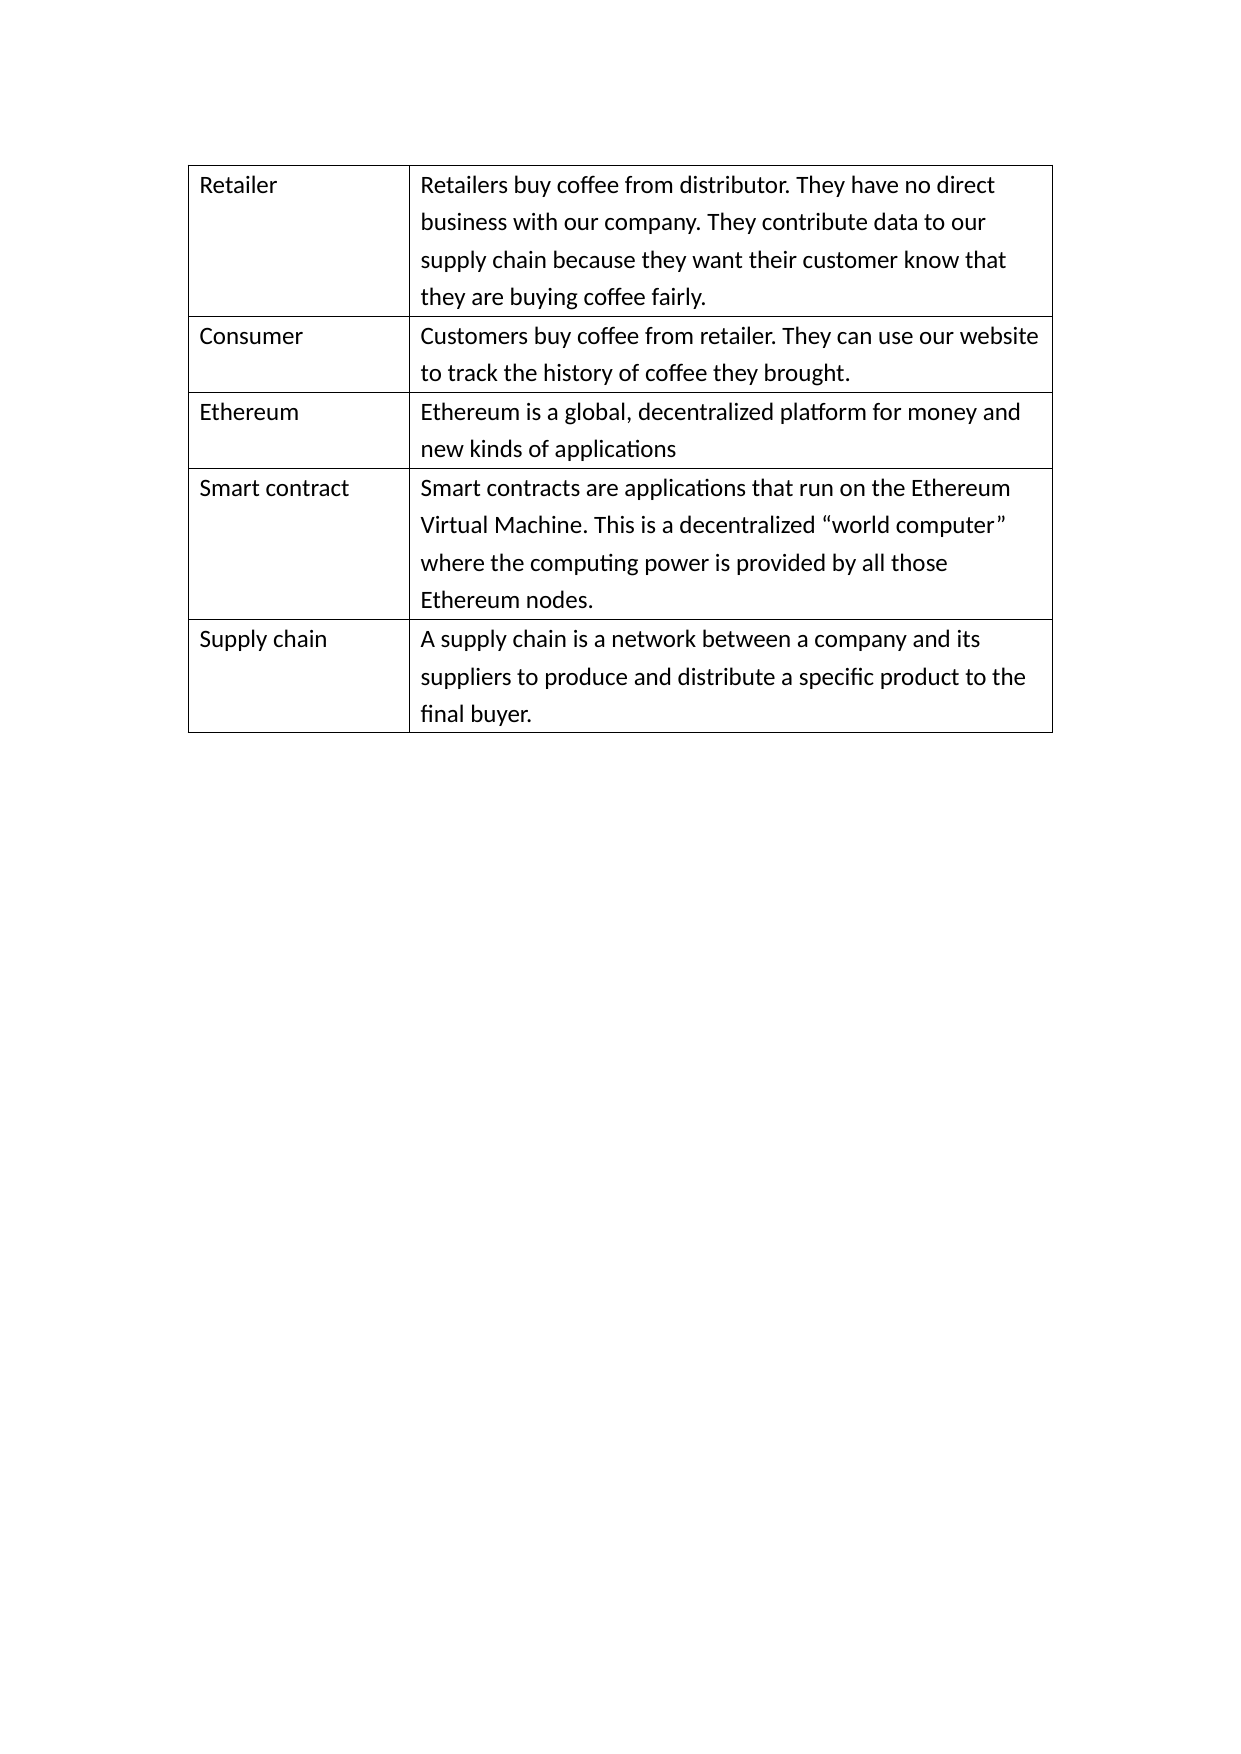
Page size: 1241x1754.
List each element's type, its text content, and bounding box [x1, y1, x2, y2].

table_cell Ethereum is a global, decentralized platform for money and new kinds of applications [410, 393, 1052, 468]
table_cell Customers buy coffee from retailer. They can use our website to track the history of coffee they brought. [410, 317, 1052, 392]
table_cell Ethereum [189, 393, 409, 468]
table_cell Supply chain [189, 620, 409, 732]
table_cell Smart contract [189, 469, 409, 619]
table_cell Smart contracts are applications that run on the Ethereum Virtual Machine. This is a decentralized “world computer” where the computing power is provided by all those Ethereum nodes. [410, 469, 1052, 619]
table_cell Retailers buy coffee from distributor. They have no direct business with our company. They contribute data to our supply chain because they want their customer know that they are buying coffee fairly. [410, 166, 1052, 316]
table_cell A supply chain is a network between a company and its suppliers to produce and distribute a specific product to the final buyer. [410, 620, 1052, 732]
table_cell Retailer [189, 166, 409, 316]
table_cell Consumer [189, 317, 409, 392]
